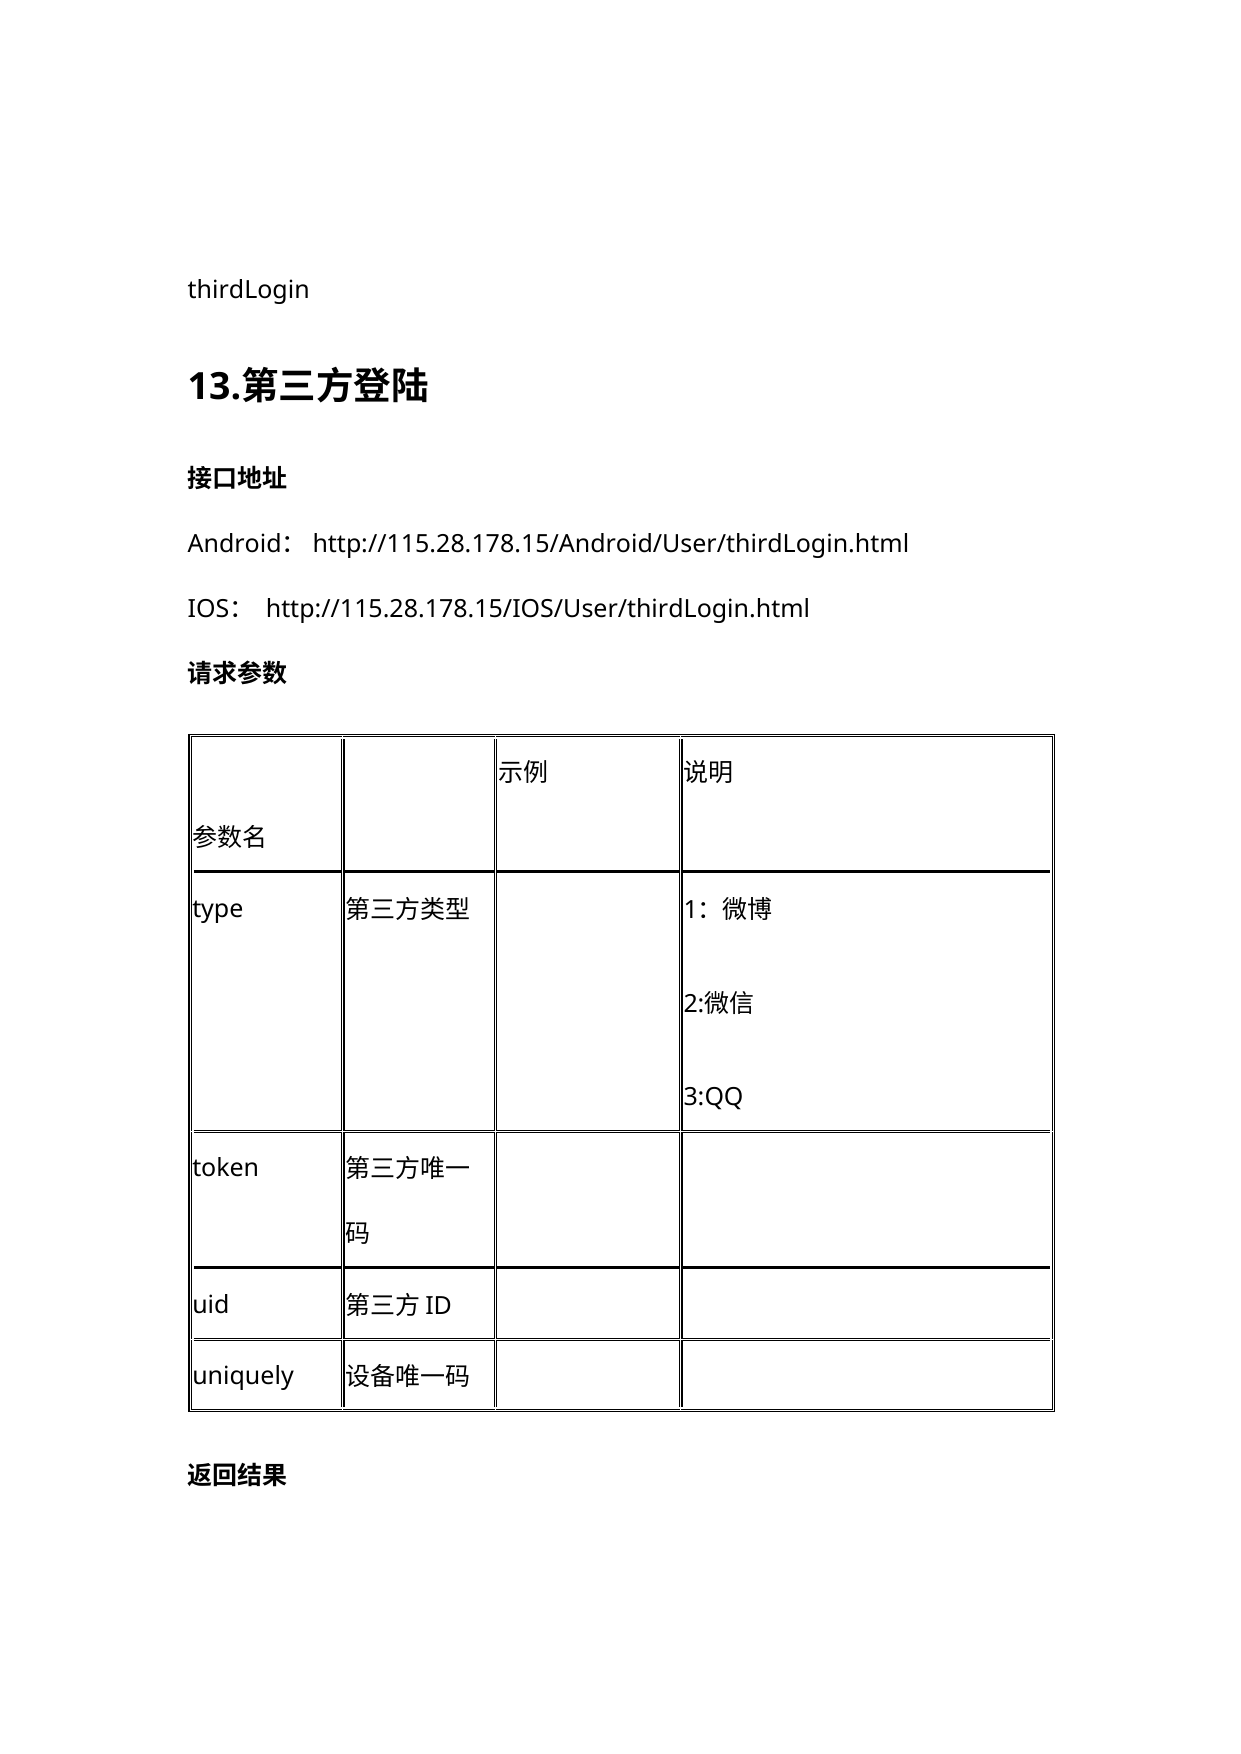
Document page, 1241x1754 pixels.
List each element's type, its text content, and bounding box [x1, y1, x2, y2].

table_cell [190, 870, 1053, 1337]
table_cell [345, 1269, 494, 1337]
text 接口地址 Android： http://115.28.178.15/Android/User/thirdLogin.html IOS： http://115.28.178.15/IOS/User/thirdLogin.html 请求参数 [187, 444, 1053, 704]
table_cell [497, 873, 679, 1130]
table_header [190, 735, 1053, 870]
text 返回结果 [187, 1441, 1053, 1506]
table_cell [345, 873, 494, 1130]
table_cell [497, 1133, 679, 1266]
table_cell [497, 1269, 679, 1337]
text thirdLogin [187, 256, 1053, 321]
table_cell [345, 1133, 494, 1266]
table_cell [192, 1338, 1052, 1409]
text 13.第三方登陆 [187, 350, 1053, 415]
